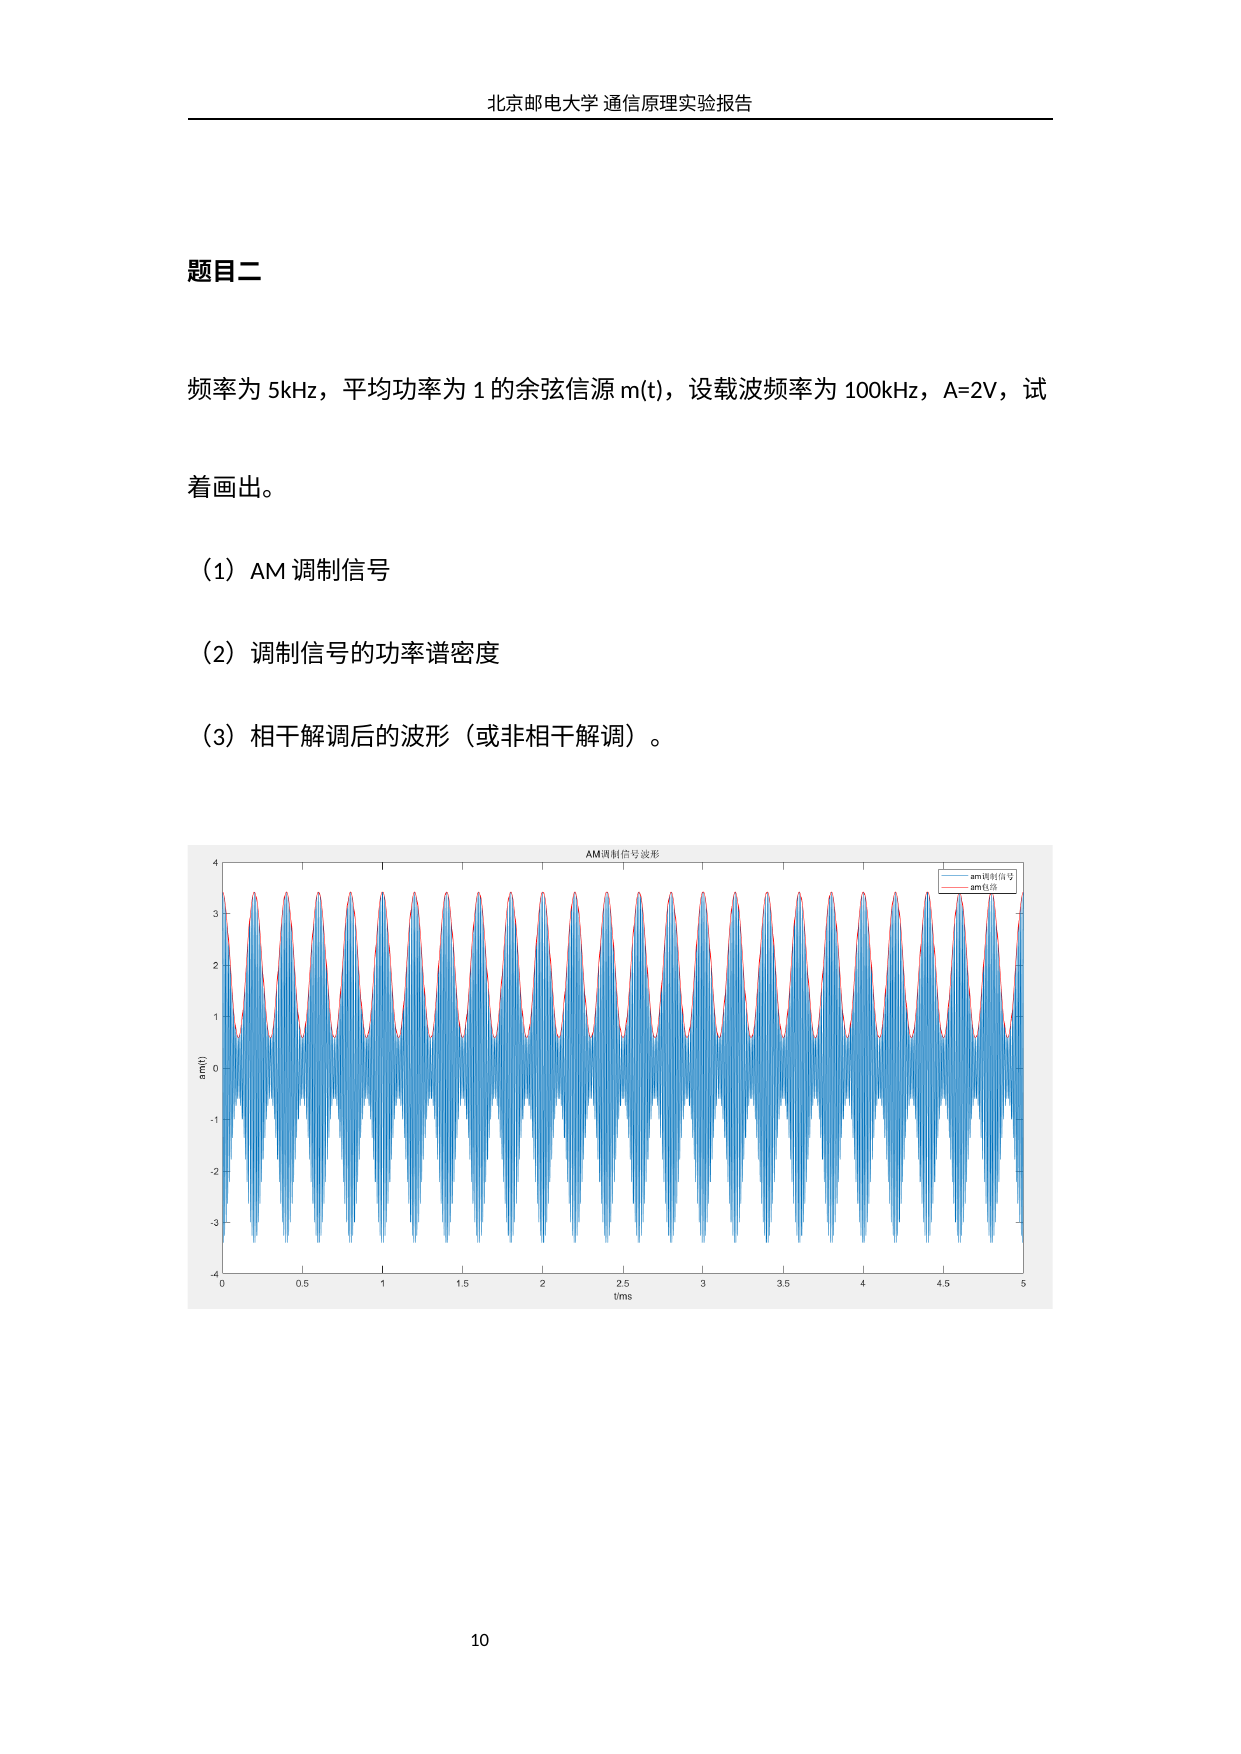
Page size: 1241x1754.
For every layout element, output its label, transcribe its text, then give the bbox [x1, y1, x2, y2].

picture [187, 845, 1053, 1309]
text （3）相干解调后的波形（或非相干解调）。 [187, 702, 1053, 767]
text 频率为5kHz，平均功率为1的余弦信源m(t)，设载波频率为100kHz，A=2V，试着画出。 [187, 355, 1053, 518]
subtitle 题目二 [187, 237, 1053, 302]
text （1）AM调制信号 [187, 536, 1053, 601]
text （2）调制信号的功率谱密度 [187, 619, 1053, 684]
